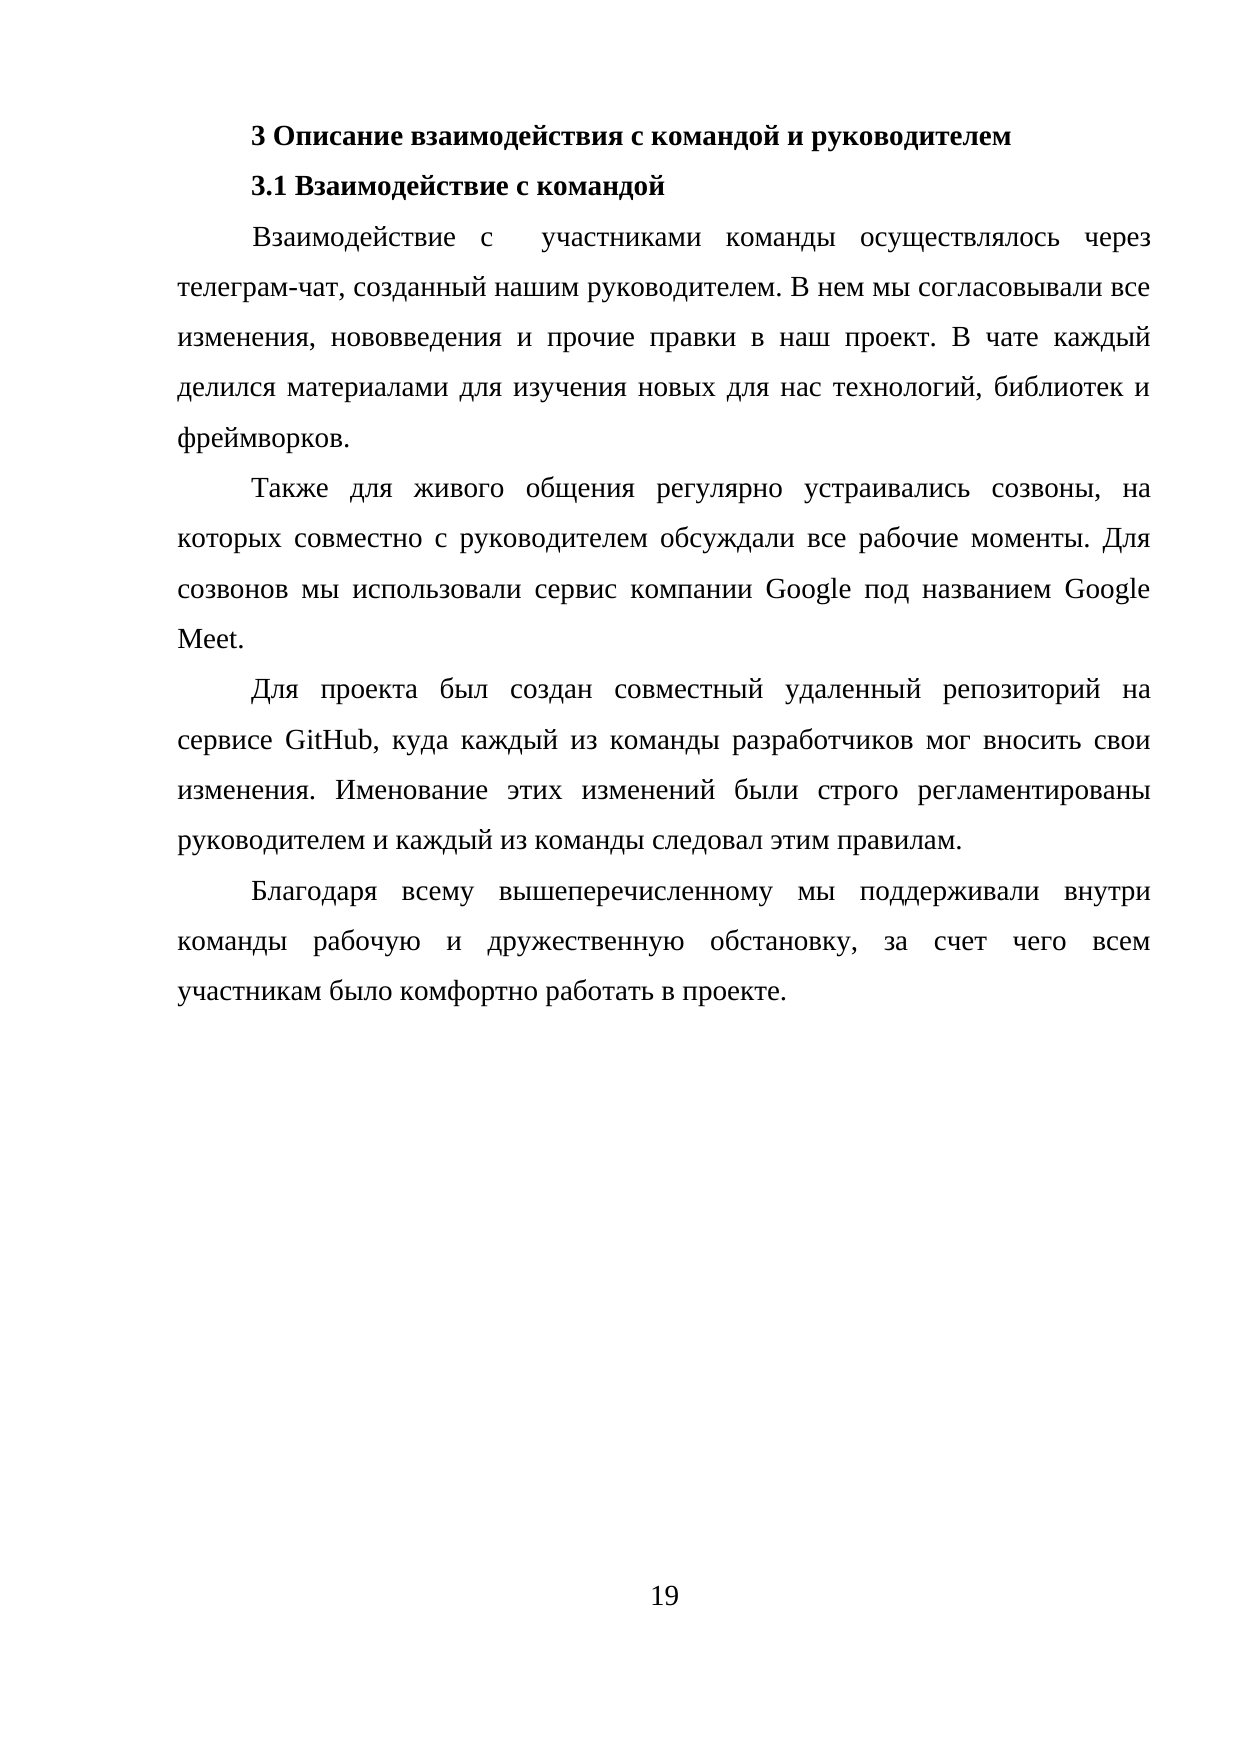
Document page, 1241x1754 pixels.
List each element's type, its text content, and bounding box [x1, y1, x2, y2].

text Взаимодействие с участниками команды осуществлялось через телеграм-чат, созданный нашим руководителем. В нем мы согласовывали все изменения, нововведения и прочие правки в наш проект. В чате каждый делился материалами для изучения новых для нас технологий, библиотек и фреймворков. [177, 219, 1152, 453]
subtitle 3 Описание взаимодействия с командой и руководителем [177, 118, 1152, 152]
text Благодаря всему вышеперечисленному мы поддерживали внутри команды рабочую и дружественную обстановку, за счет чего всем участникам было комфортно работать в проекте. [177, 873, 1152, 1007]
subtitle 3.1 Взаимодействие с командой [177, 168, 1152, 202]
text Также для живого общения регулярно устраивались созвоны, на которых совместно с руководителем обсуждали все рабочие моменты. Для созвонов мы использовали сервис компании Google под названием Google Meet. [177, 470, 1152, 655]
text Для проекта был создан совместный удаленный репозиторий на сервисе GitHub, куда каждый из команды разработчиков мог вносить свои изменения. Именование этих изменений были строго регламентированы руководителем и каждый из команды следовал этим правилам. [177, 671, 1152, 856]
